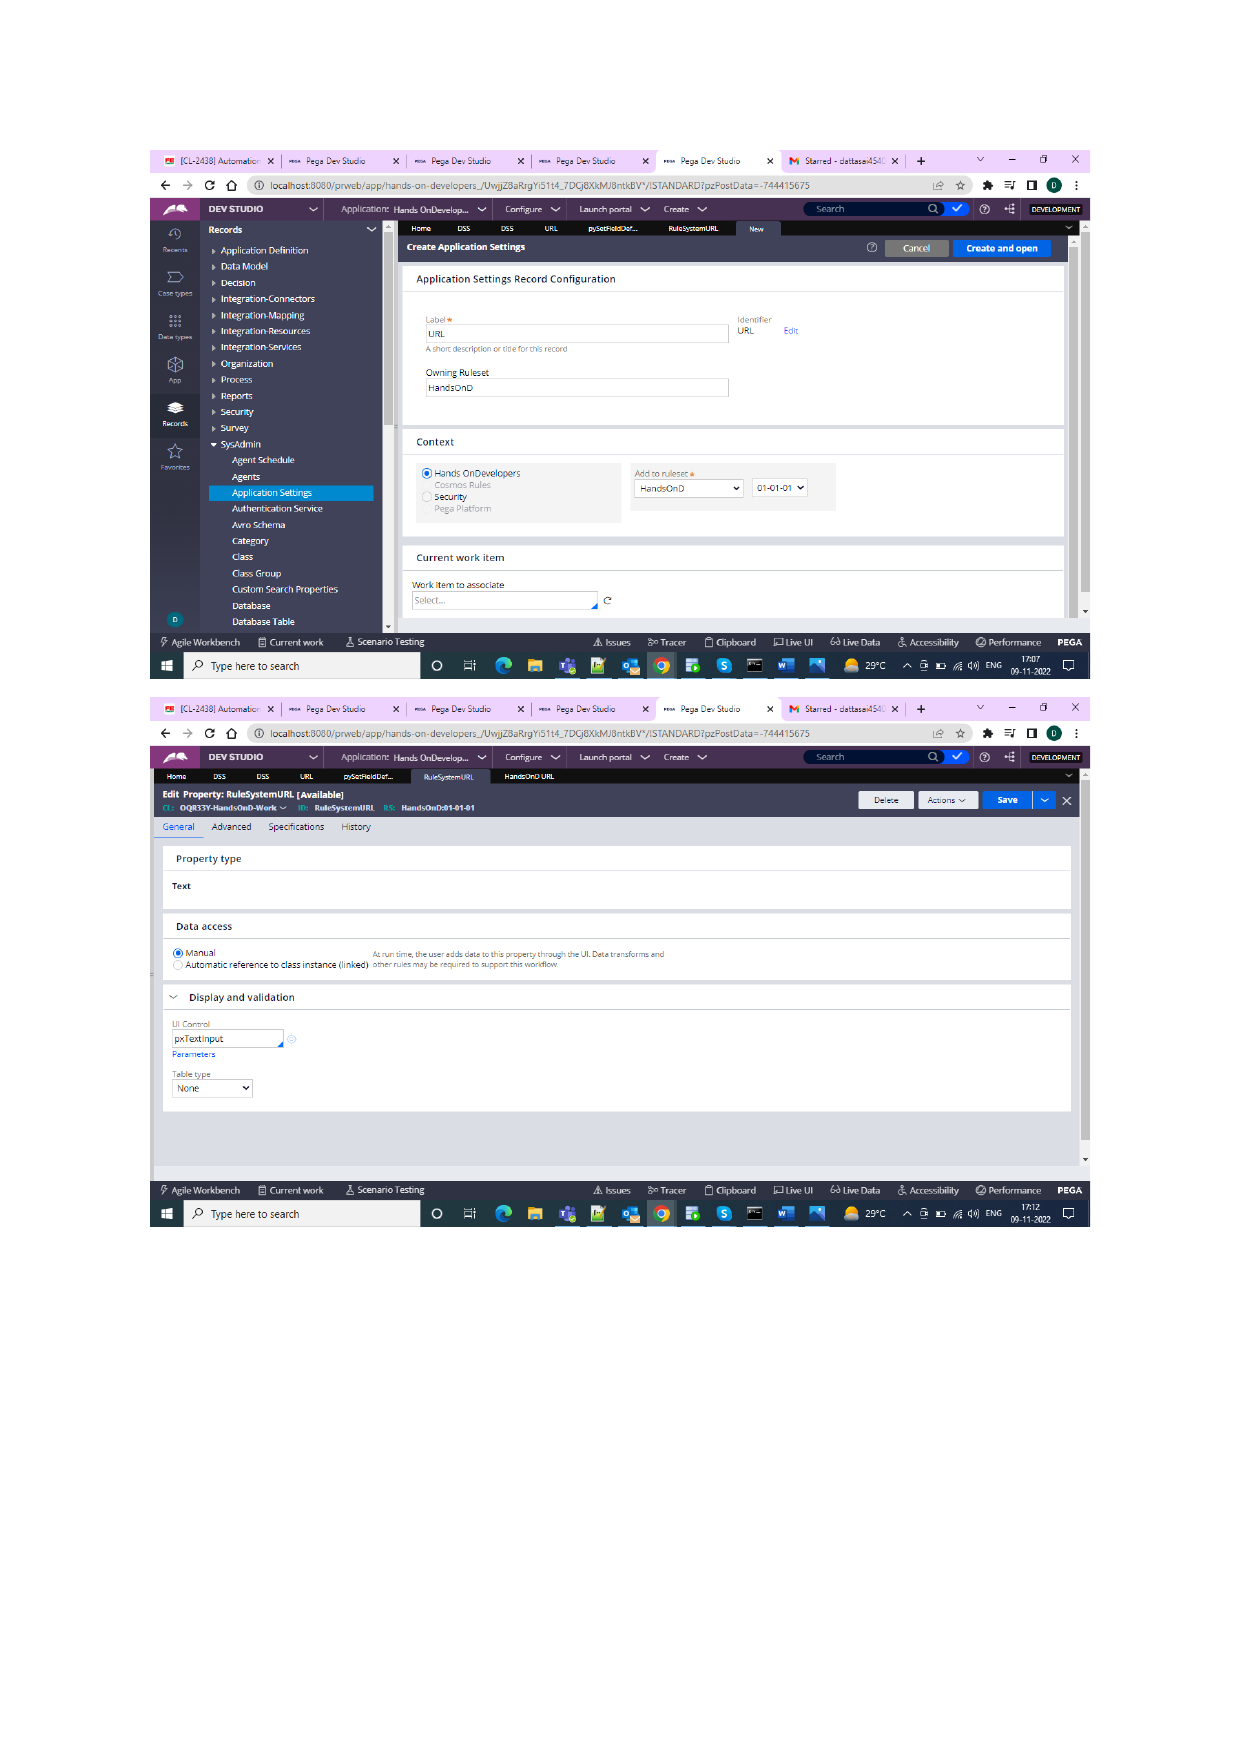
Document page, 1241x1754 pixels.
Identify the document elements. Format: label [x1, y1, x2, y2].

picture [150, 150, 1091, 679]
picture [150, 697, 1091, 1227]
